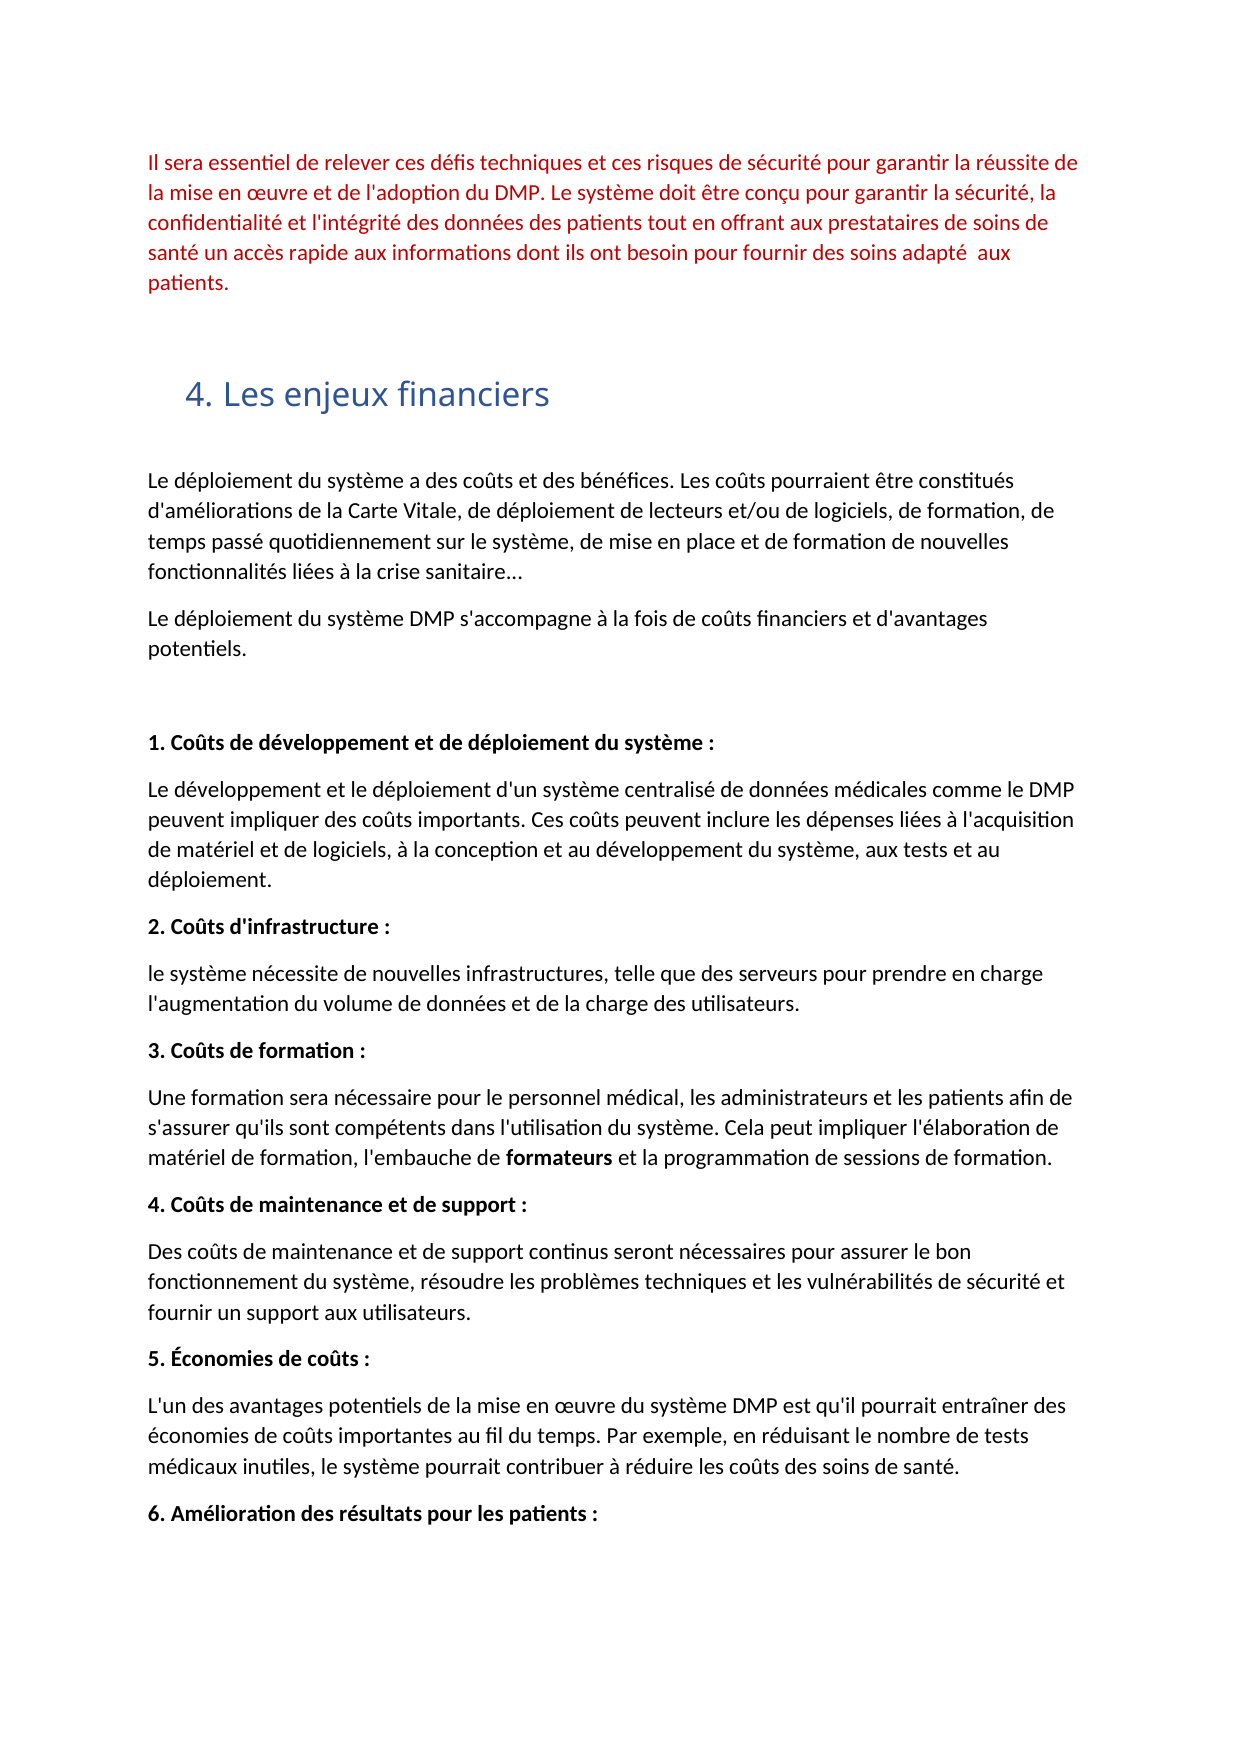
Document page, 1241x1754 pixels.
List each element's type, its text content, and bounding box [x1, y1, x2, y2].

text 4. Coûts de maintenance et de support : [148, 1190, 1093, 1218]
text 6. Amélioration des résultats pour les patients : [148, 1499, 1093, 1527]
text 2. Coûts d'infrastructure : [148, 912, 1093, 940]
text L'un des avantages potentiels de la mise en œuvre du système DMP est qu'il pourrait entraîner des économies de coûts importantes au fil du temps. Par exemple, en réduisant le nombre de tests médicaux inutiles, le système pourrait contribuer à réduire les coûts des soins de santé. [148, 1391, 1093, 1480]
text Une formation sera nécessaire pour le personnel médical, les administrateurs et les patients afin de s'assurer qu'ils sont compétents dans l'utilisation du système. Cela peut impliquer l'élaboration de matériel de formation, l'embauche de formateurs et la programmation de sessions de formation. [148, 1083, 1093, 1171]
text 1. Coûts de développement et de déploiement du système : [148, 728, 1093, 756]
text le système nécessite de nouvelles infrastructures, telle que des serveurs pour prendre en charge l'augmentation du volume de données et de la charge des utilisateurs. [148, 959, 1093, 1017]
text Il sera essentiel de relever ces défis techniques et ces risques de sécurité pour garantir la réussite de la mise en œuvre et de l'adoption du DMP. Le système doit être conçu pour garantir la sécurité, la confidentialité et l'intégrité des données des patients tout en offrant aux prestataires de soins de santé un accès rapide aux informations dont ils ont besoin pour fournir des soins adapté aux patients. [148, 148, 1093, 296]
text Le déploiement du système DMP s'accompagne à la fois de coûts financiers et d'avantages potentiels. [148, 604, 1093, 662]
text Le développement et le déploiement d'un système centralisé de données médicales comme le DMP peuvent impliquer des coûts importants. Ces coûts peuvent inclure les dépenses liées à l'acquisition de matériel et de logiciels, à la conception et au développement du système, aux tests et au déploiement. [148, 775, 1093, 893]
text 3. Coûts de formation : [148, 1036, 1093, 1064]
text 5. Économies de coûts : [148, 1344, 1093, 1372]
text Des coûts de maintenance et de support continus seront nécessaires pour assurer le bon fonctionnement du système, résoudre les problèmes techniques et les vulnérabilités de sécurité et fournir un support aux utilisateurs. [148, 1237, 1093, 1326]
subtitle Les enjeux financiers [185, 371, 1093, 416]
text Le déploiement du système a des coûts et des bénéfices. Les coûts pourraient être constitués d'améliorations de la Carte Vitale, de déploiement de lecteurs et/ou de logiciels, de formation, de temps passé quotidiennement sur le système, de mise en place et de formation de nouvelles fonctionnalités liées à la crise sanitaire... [148, 466, 1093, 585]
